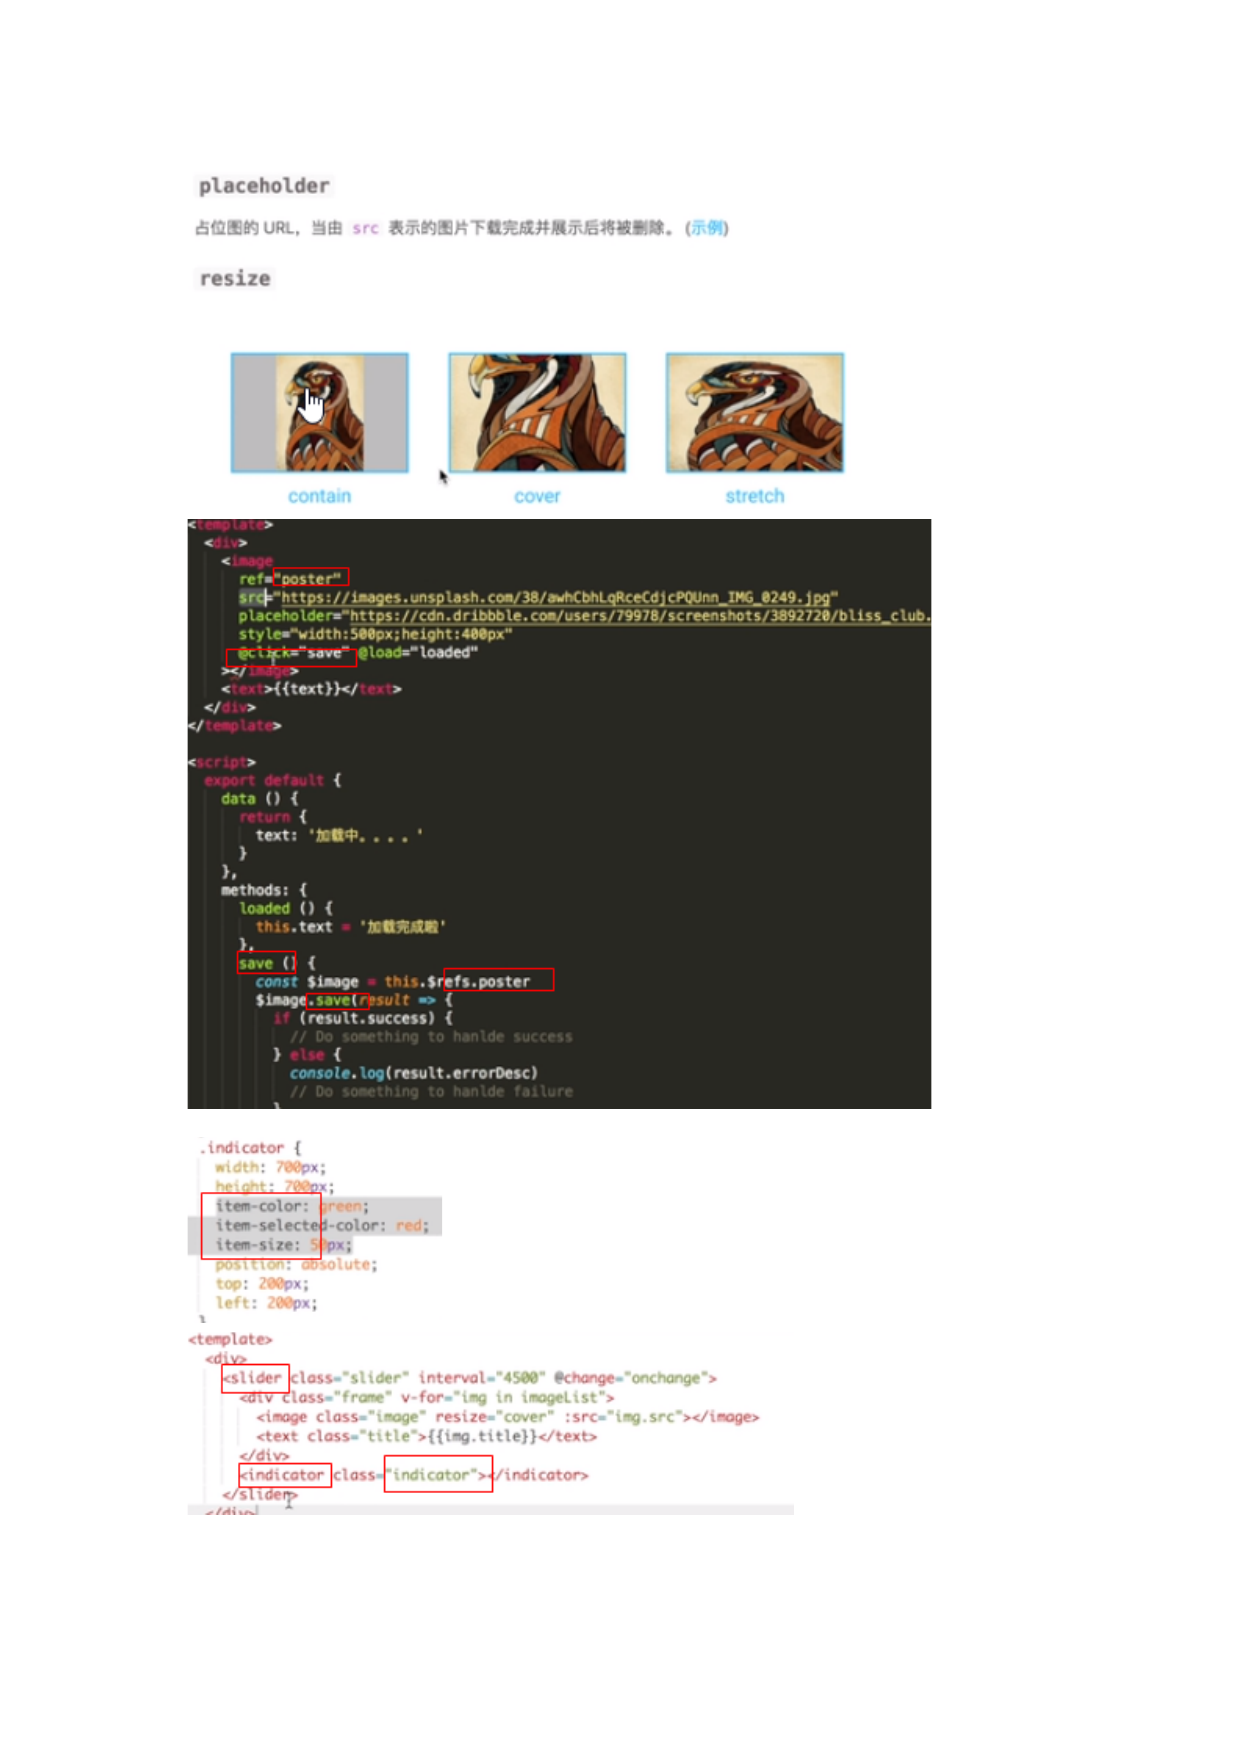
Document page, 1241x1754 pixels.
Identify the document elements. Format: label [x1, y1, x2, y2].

picture [187, 519, 932, 1109]
picture [187, 1332, 794, 1515]
picture [187, 162, 861, 516]
picture [187, 1137, 443, 1323]
